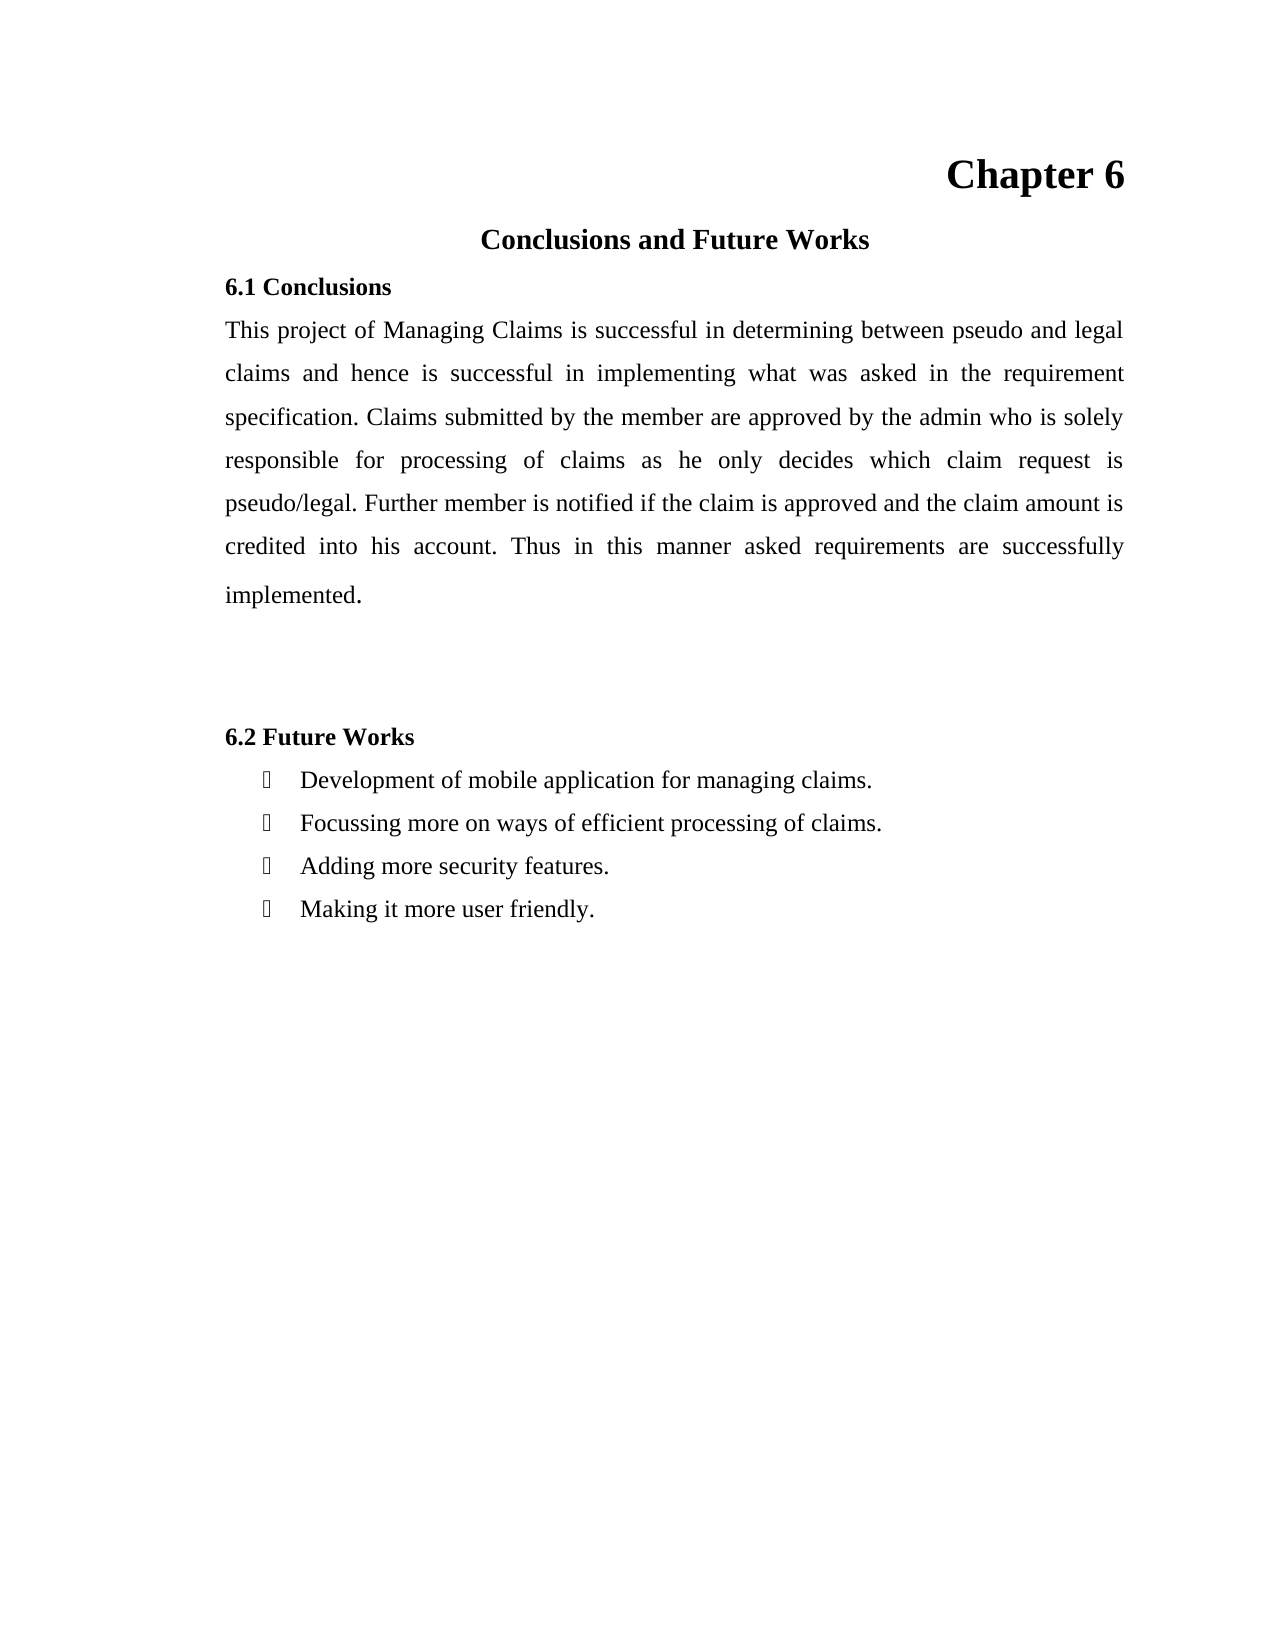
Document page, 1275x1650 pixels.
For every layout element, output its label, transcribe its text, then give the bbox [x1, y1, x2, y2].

list Focussing more on ways of efficient processing of claims. [262, 808, 1125, 837]
text Chapter 6 [225, 150, 1125, 198]
text Conclusions and Future Works [225, 222, 1125, 255]
list Adding more security features. [262, 851, 1125, 880]
list Making it more user friendly. [262, 894, 1125, 923]
list Development of mobile application for managing claims. [262, 765, 1125, 794]
text 6.1 Conclusions [225, 272, 1125, 301]
text 6.2 Future Works [225, 722, 1125, 751]
text This project of Managing Claims is successful in determining between pseudo and legal claims and hence is successful in implementing what was asked in the requirement specification. Claims submitted by the member are approved by the admin who is solely responsible for processing of claims as he only decides which claim request is pseudo/legal. Further member is notified if the claim is approved and the claim amount is credited into his account. Thus in this manner asked requirements are successfully implemented. [225, 315, 1125, 611]
